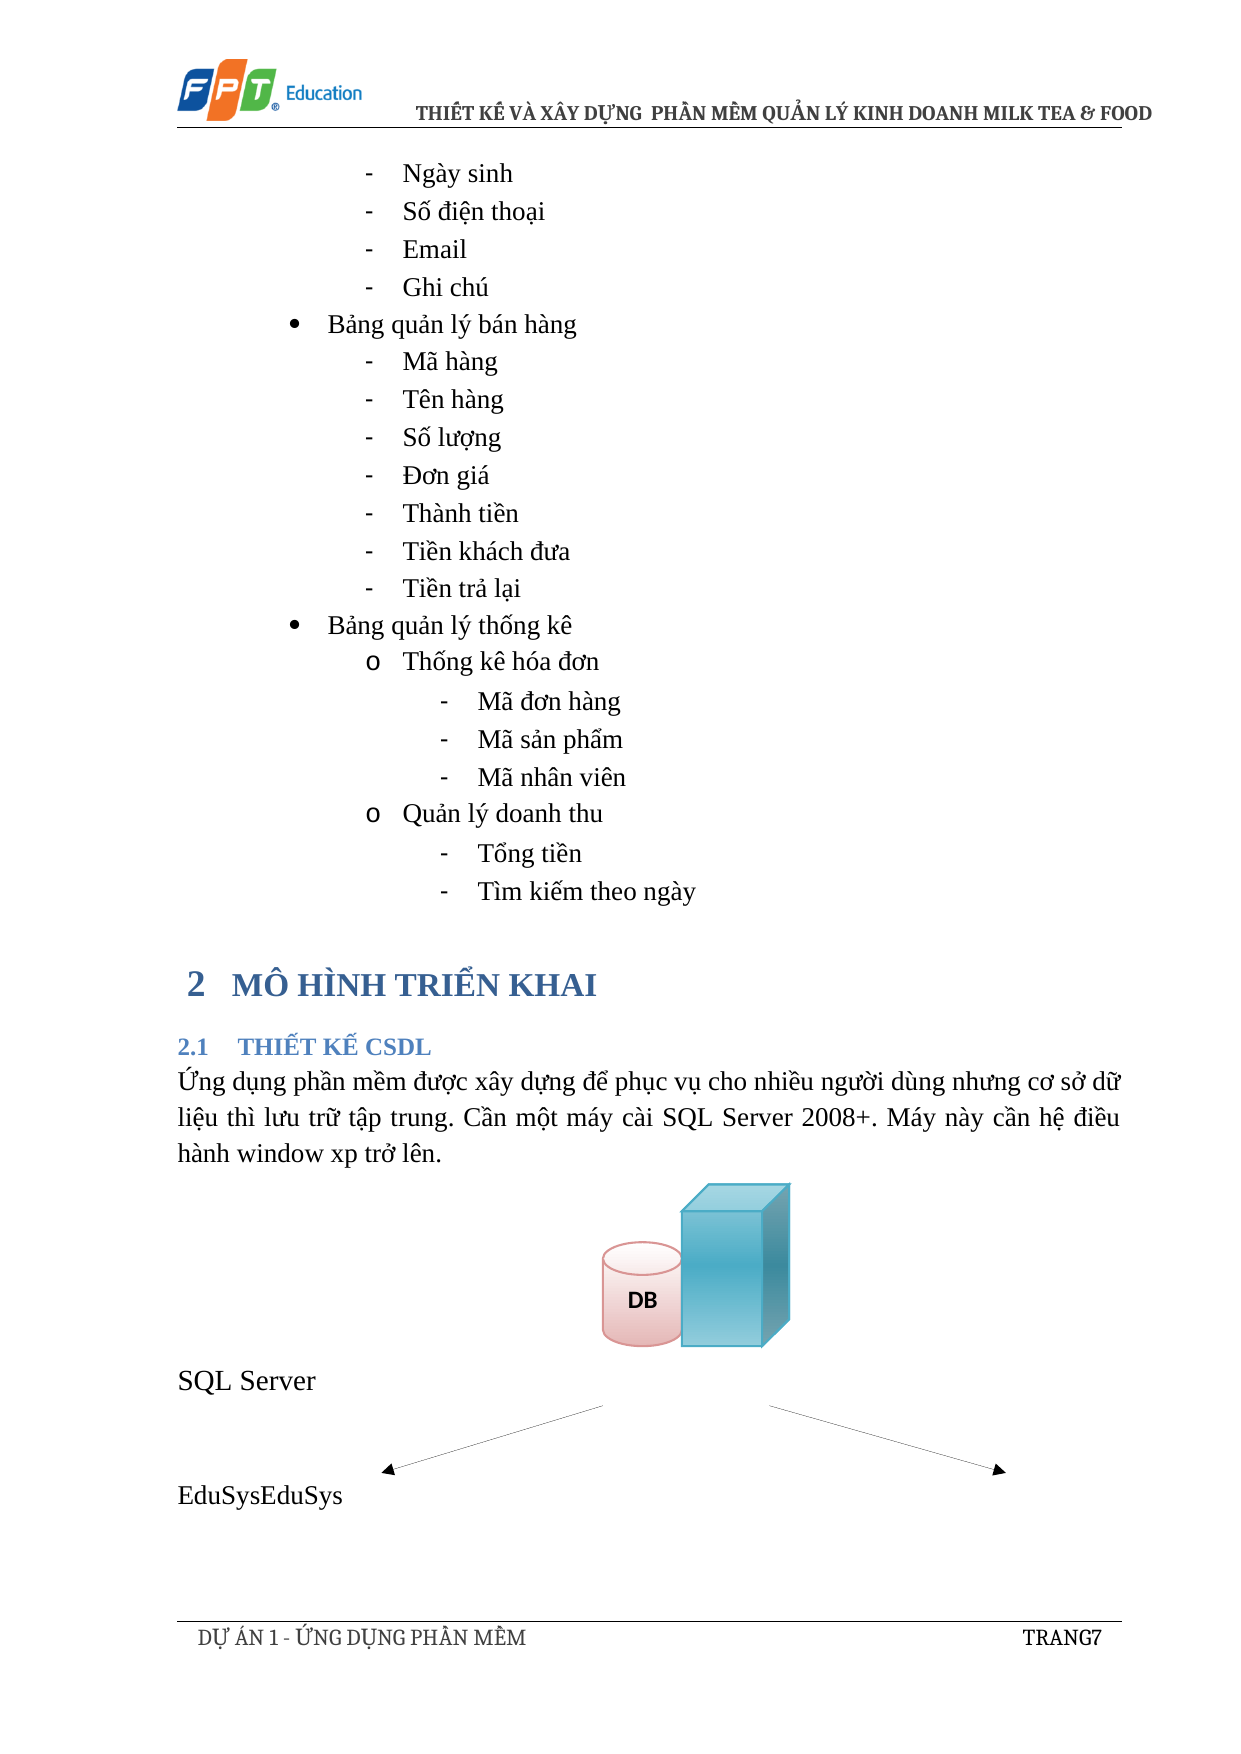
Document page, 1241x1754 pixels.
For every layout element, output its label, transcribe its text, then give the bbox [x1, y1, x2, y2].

list Thống kê hóa đơn [365, 645, 1122, 679]
list Tìm kiếm theo ngày [440, 874, 1122, 907]
list Bảng quản lý thống kê [290, 609, 1122, 641]
list Số lượng [365, 420, 1122, 453]
list Mã nhân viên [440, 760, 1122, 793]
text SQL Server [177, 1363, 1122, 1397]
list Ghi chú [365, 270, 1122, 303]
list Tên hàng [365, 382, 1122, 415]
list Email [365, 232, 1122, 265]
list Bảng quản lý bán hàng [290, 308, 1122, 339]
list Tổng tiền [440, 836, 1122, 869]
picture [177, 59, 364, 121]
list Mã sản phẩm [440, 722, 1122, 755]
text EduSysEduSys [177, 1479, 1122, 1510]
list Quản lý doanh thu [365, 798, 1122, 831]
subtitle MÔ HÌNH TRIỂN KHAI [187, 962, 1122, 1005]
list Thành tiền [365, 496, 1122, 529]
list Đơn giá [365, 458, 1122, 491]
subtitle THIẾT KẾ CSDL [177, 1032, 1122, 1061]
list Số điện thoại [365, 194, 1122, 227]
list Ngày sinh [365, 156, 1122, 189]
list Tiền khách đưa [365, 534, 1122, 567]
list Mã đơn hàng [440, 684, 1122, 717]
list Mã hàng [365, 344, 1122, 377]
text Ứng dụng phần mềm được xây dựng để phục vụ cho nhiều người dùng nhưng cơ sở dữ liệu thì lưu trữ tập trung. Cần một máy cài SQL Server 2008+. Máy này cần hệ điều hành window xp trở lên. [177, 1065, 1122, 1168]
list Tiền trả lại [365, 572, 1122, 604]
